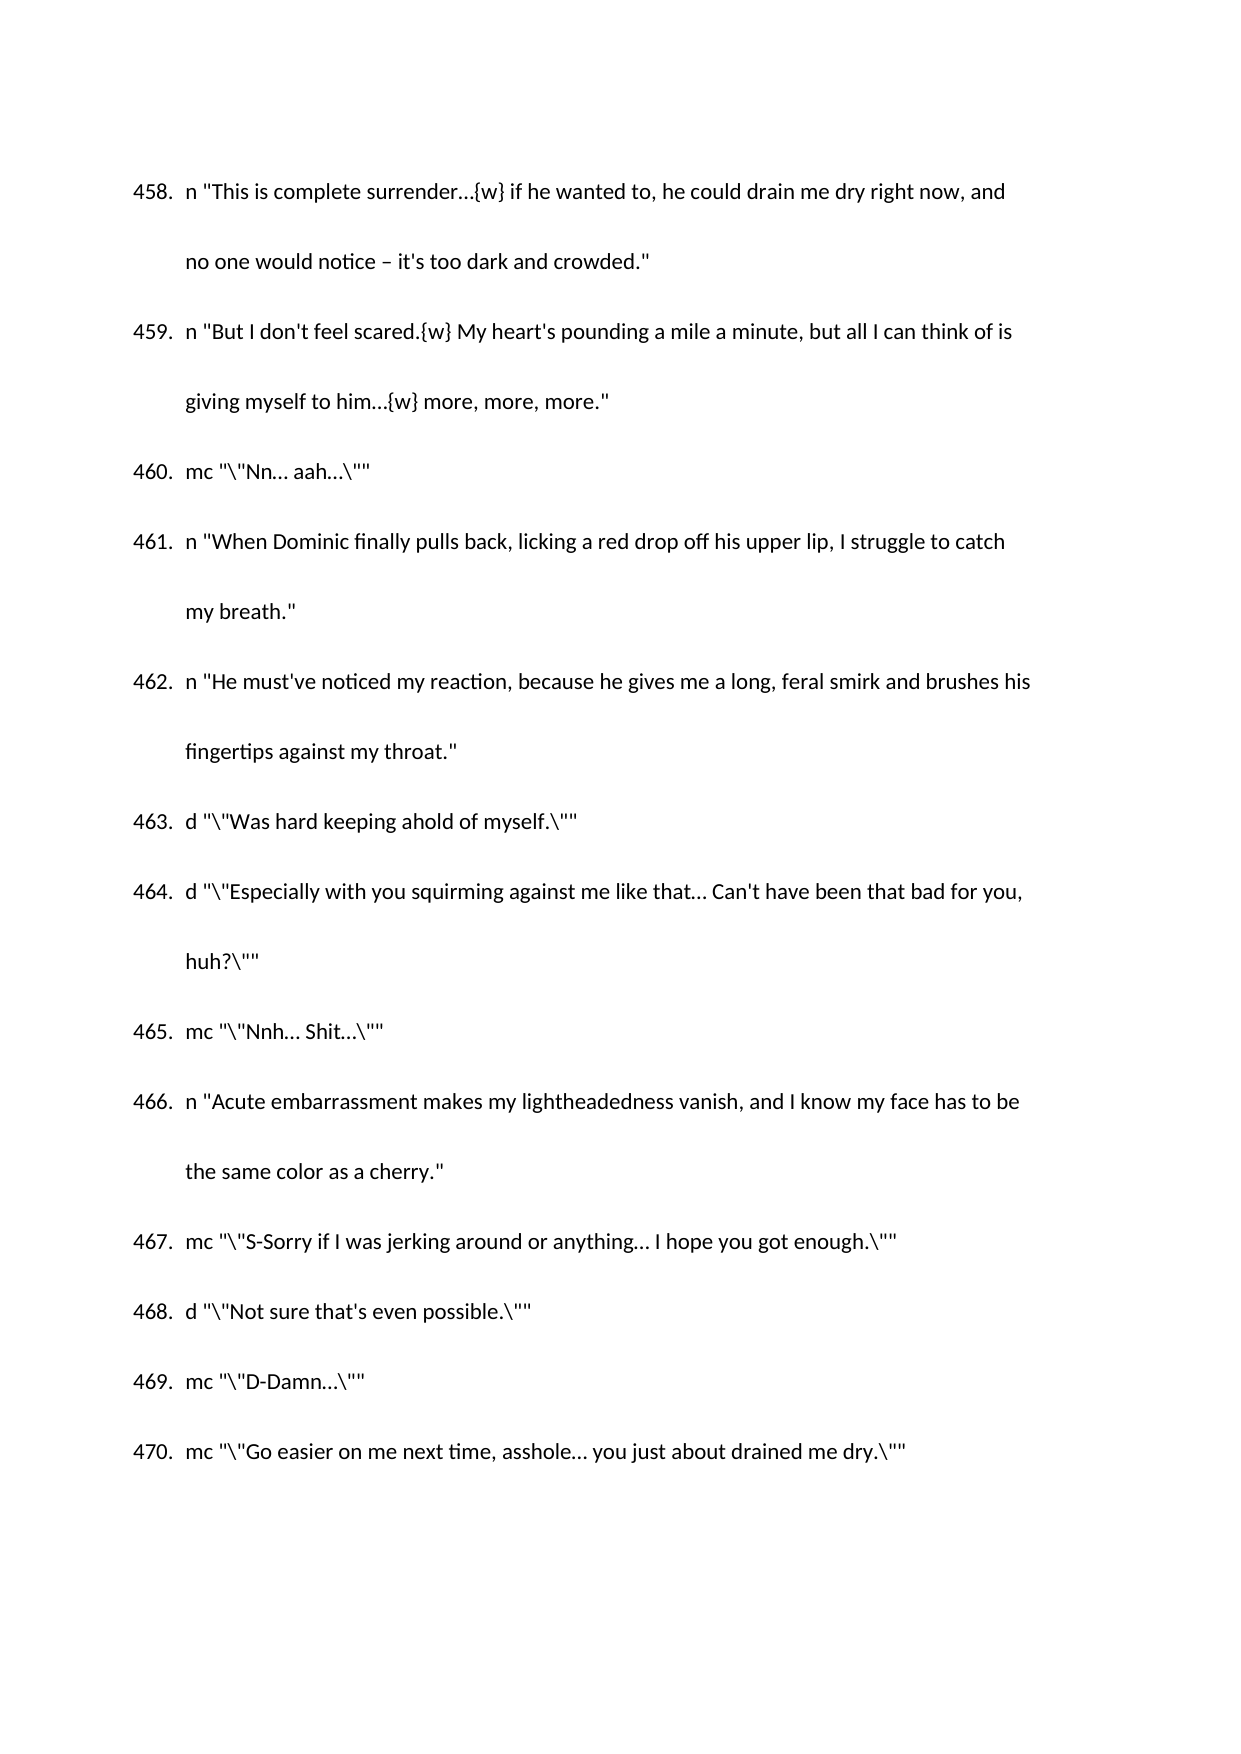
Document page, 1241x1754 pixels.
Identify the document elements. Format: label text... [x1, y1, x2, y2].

text 462. n "He must've noticed my reaction, because he gives me a long, feral smirk and brushes his fingertips against my throat." [133, 667, 1033, 765]
text 466. n "Acute embarrassment makes my lightheadedness vanish, and I know my face has to be the same color as a cherry." [133, 1087, 1033, 1185]
text 461. n "When Dominic finally pulls back, licking a red drop off his upper lip, I struggle to catch my breath." [133, 527, 1033, 625]
text 458. n "This is complete surrender…{w} if he wanted to, he could drain me dry right now, and no one would notice – it's too dark and crowded." [133, 177, 1033, 275]
text 470. mc "\"Go easier on me next time, asshole… you just about drained me dry.\"" [133, 1437, 1033, 1465]
text 463. d "\"Was hard keeping ahold of myself.\"" [133, 807, 1033, 835]
text 465. mc "\"Nnh… Shit…\"" [133, 1017, 1033, 1045]
text 464. d "\"Especially with you squirming against me like that… Can't have been that bad for you, huh?\"" [133, 877, 1033, 975]
text 459. n "But I don't feel scared.{w} My heart's pounding a mile a minute, but all I can think of is giving myself to him…{w} more, more, more." [133, 317, 1033, 415]
text 460. mc "\"Nn… aah…\"" [133, 457, 1033, 485]
text 469. mc "\"D-Damn…\"" [133, 1367, 1033, 1395]
text 468. d "\"Not sure that's even possible.\"" [133, 1297, 1033, 1325]
text 467. mc "\"S-Sorry if I was jerking around or anything… I hope you got enough.\"" [133, 1227, 1033, 1255]
